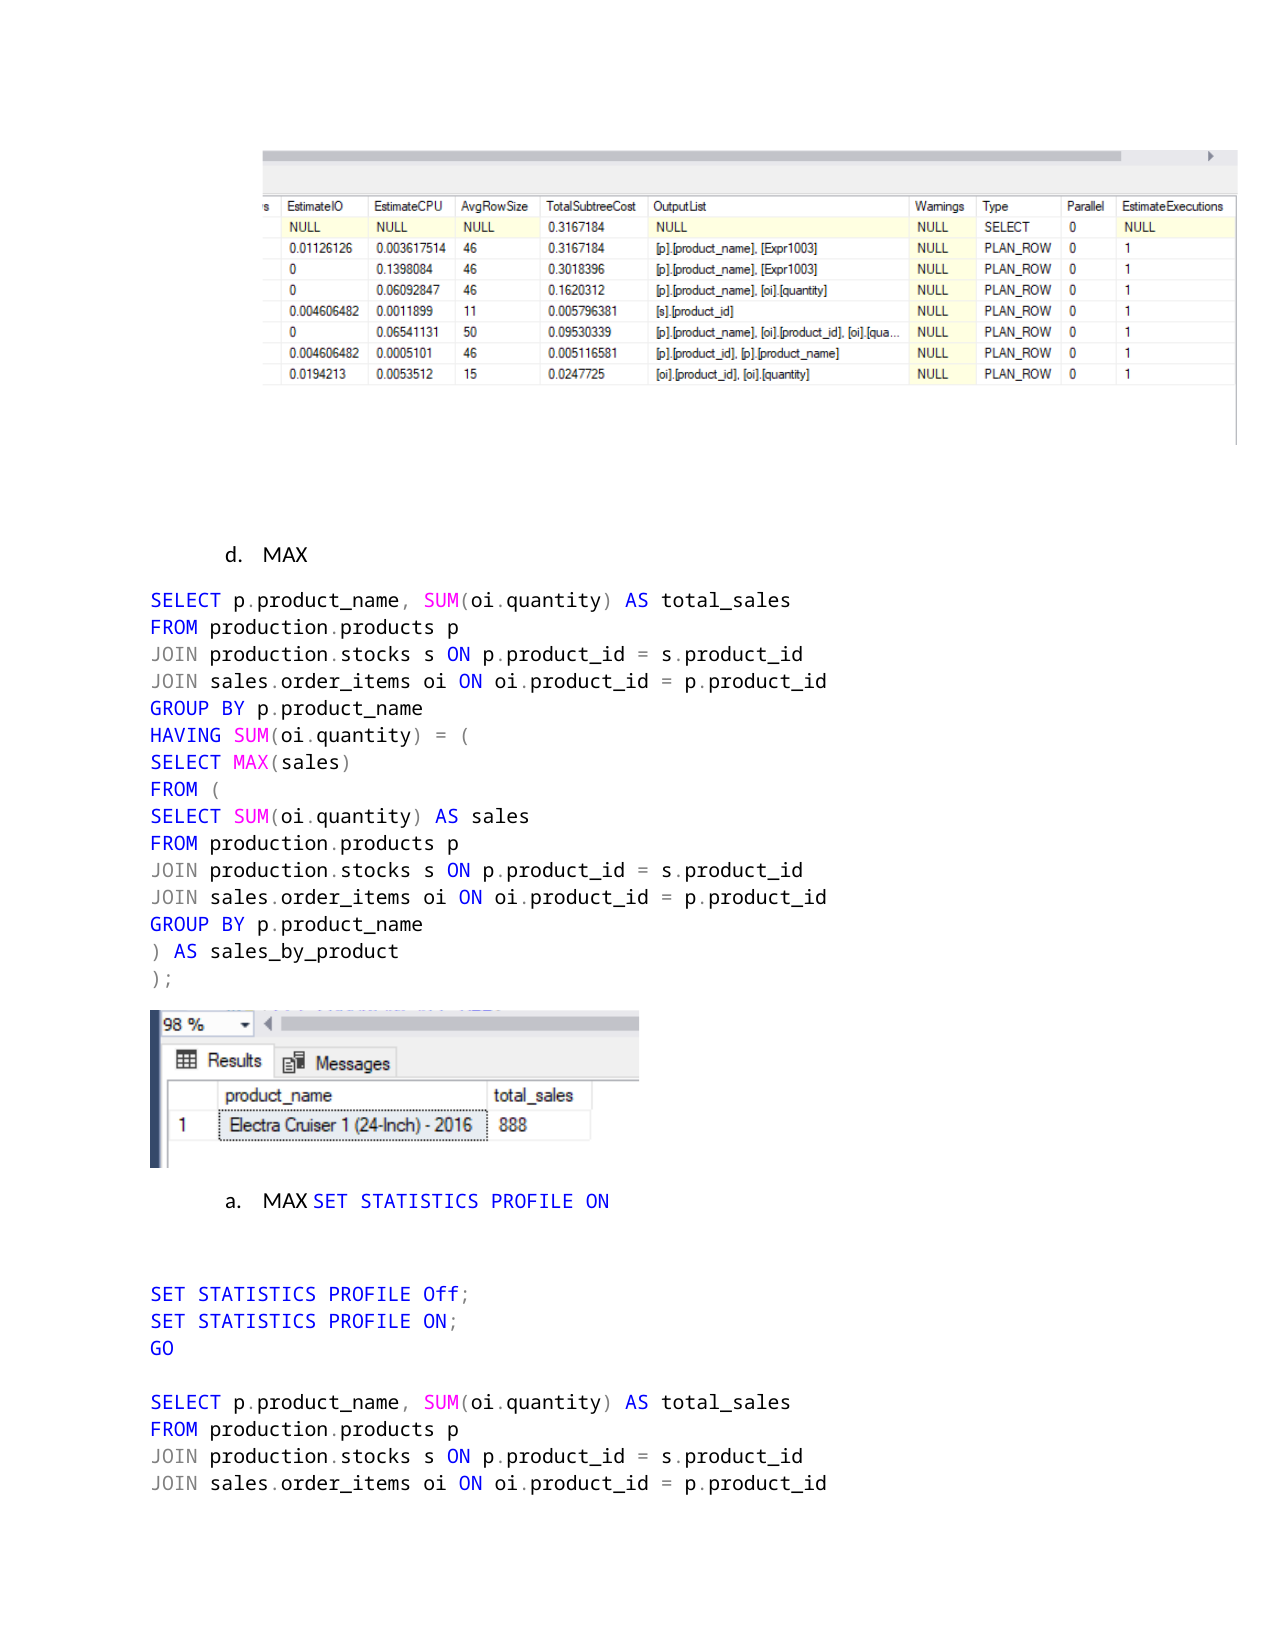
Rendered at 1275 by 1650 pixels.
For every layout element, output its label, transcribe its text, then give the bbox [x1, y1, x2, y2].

list MAX SET STATISTICS PROFILE ON [225, 1187, 1125, 1215]
text FROM production.products p [150, 613, 1125, 641]
text SET STATISTICS PROFILE ON; [150, 1307, 1125, 1334]
list MAX [225, 540, 1125, 568]
text FROM production.products p [150, 1415, 1125, 1442]
text JOIN production.stocks s ON p.product_id = s.product_id [150, 856, 1125, 883]
picture [262, 150, 1238, 445]
text SELECT MAX(sales) [150, 748, 1125, 775]
text JOIN sales.order_items oi ON oi.product_id = p.product_id [150, 883, 1125, 910]
text SELECT SUM(oi.quantity) AS sales [150, 802, 1125, 829]
text JOIN production.stocks s ON p.product_id = s.product_id [150, 641, 1125, 667]
text GROUP BY p.product_name [150, 694, 1125, 721]
text JOIN sales.order_items oi ON oi.product_id = p.product_id [150, 667, 1125, 694]
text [150, 1442, 1125, 1469]
text FROM production.products p [150, 829, 1125, 856]
picture [150, 1010, 640, 1168]
text SELECT p.product_name, SUM(oi.quantity) AS total_sales [150, 1388, 1125, 1415]
text SELECT p.product_name, SUM(oi.quantity) AS total_sales [150, 587, 1125, 613]
text SET STATISTICS PROFILE Off; [150, 1281, 1125, 1307]
text GO [150, 1334, 1125, 1361]
text JOIN sales.order_items oi ON oi.product_id = p.product_id [150, 1469, 1125, 1496]
text ) AS sales_by_product [150, 937, 1125, 964]
text ); [150, 964, 1125, 991]
text HAVING SUM(oi.quantity) = ( [150, 721, 1125, 748]
text GROUP BY p.product_name [150, 910, 1125, 937]
text FROM ( [150, 775, 1125, 802]
